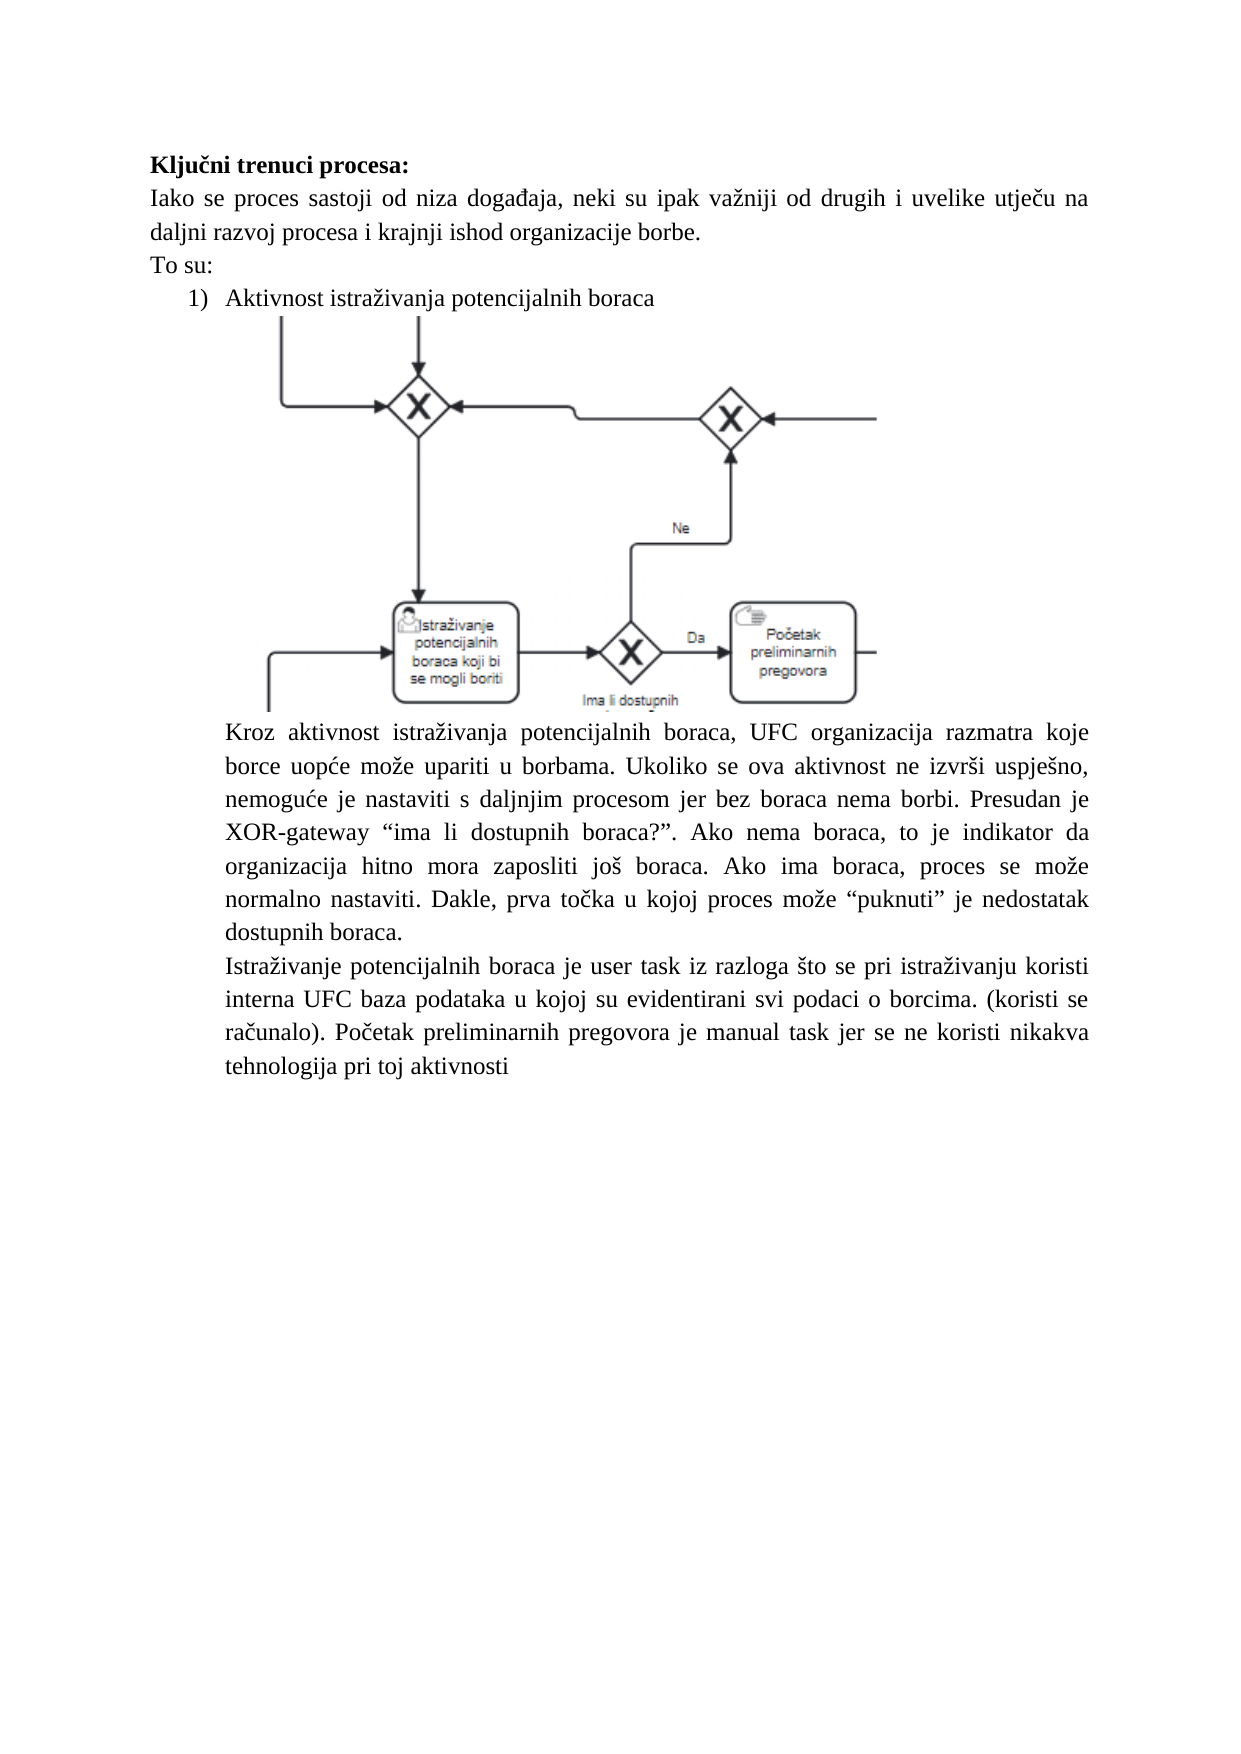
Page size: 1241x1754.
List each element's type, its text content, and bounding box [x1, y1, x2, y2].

text Iako se proces sastoji od niza događaja, neki su ipak važniji od drugih i uvelike utječu na daljni razvoj procesa i krajnji ishod organizacije borbe. [150, 183, 1090, 245]
text To su: [150, 250, 1090, 279]
text Istraživanje potencijalnih boraca je user task iz razloga što se pri istraživanju koristi interna UFC baza podataka u kojoj su evidentirani svi podaci o borcima. (koristi se računalo). Početak preliminarnih pregovora je manual task jer se ne koristi nikakva tehnologija pri toj aktivnosti [225, 951, 1090, 1079]
text Ključni trenuci procesa: [150, 150, 1090, 179]
text Kroz aktivnost istraživanja potencijalnih boraca, UFC organizacija razmatra koje borce uopće može upariti u borbama. Ukoliko se ova aktivnost ne izvrši uspješno, nemoguće je nastaviti s daljnjim procesom jer bez boraca nema borbi. Presudan je XOR-gateway “ima li dostupnih boraca?”. Ako nema boraca, to je indikator da organizacija hitno mora zaposliti još boraca. Ako ima boraca, proces se može normalno nastaviti. Dakle, prva točka u kojoj proces može “puknuti” je nedostatak dostupnih boraca. [225, 717, 1090, 946]
list Aktivnost istraživanja potencijalnih boraca [187, 283, 1090, 312]
